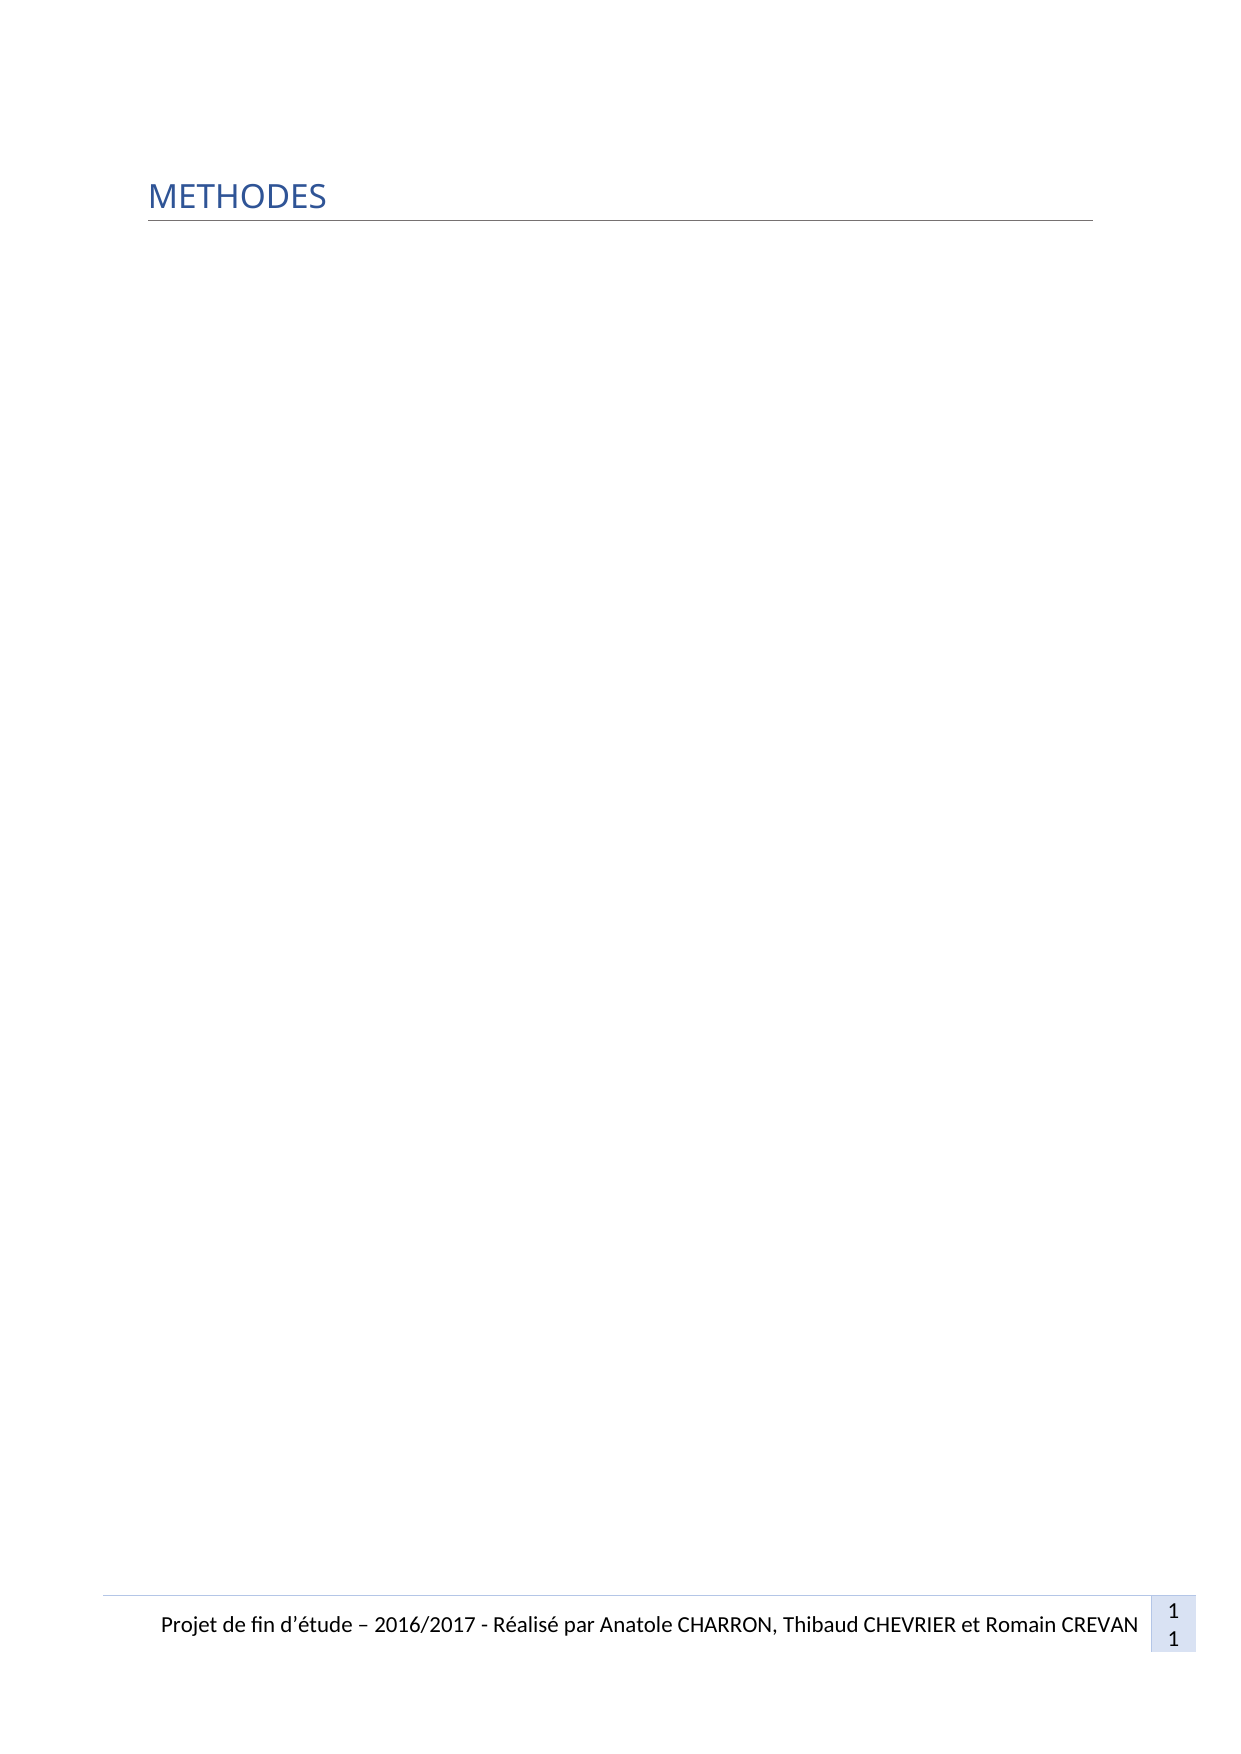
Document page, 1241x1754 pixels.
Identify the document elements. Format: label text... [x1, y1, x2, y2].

subtitle METHODES [148, 173, 1093, 220]
